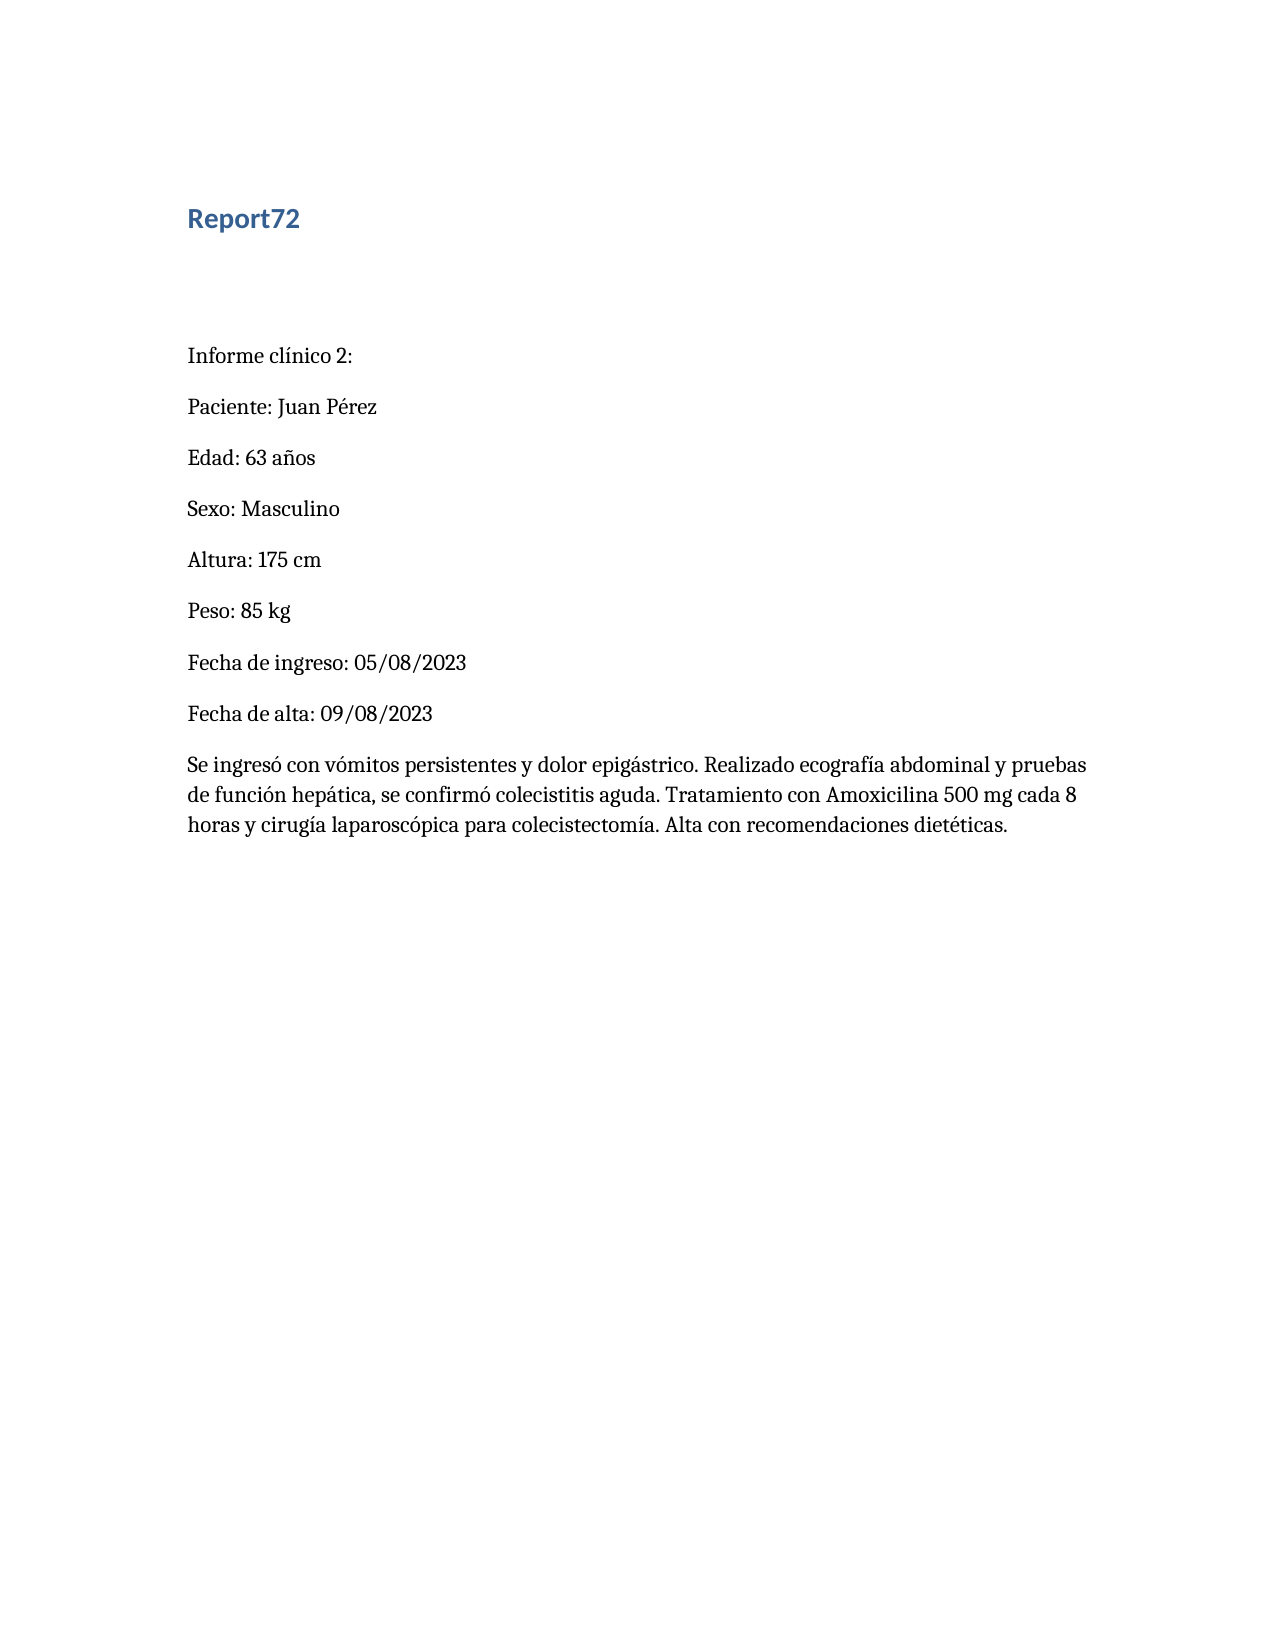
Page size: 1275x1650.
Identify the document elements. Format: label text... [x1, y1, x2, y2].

text Edad: 63 años [187, 445, 1087, 471]
text Sexo: Masculino [187, 496, 1087, 522]
text Altura: 175 cm [187, 547, 1087, 573]
subtitle Report72 [187, 200, 1087, 236]
text Informe clínico 2: [187, 343, 1087, 369]
text Paciente: Juan Pérez [187, 394, 1087, 420]
text Fecha de ingreso: 05/08/2023 [187, 649, 1087, 676]
text Se ingresó con vómitos persistentes y dolor epigástrico. Realizado ecografía abdominal y pruebas de función hepática, se confirmó colecistitis aguda. Tratamiento con Amoxicilina 500 mg cada 8 horas y cirugía laparoscópica para colecistectomía. Alta con recomendaciones dietéticas. [187, 751, 1087, 838]
text Fecha de alta: 09/08/2023 [187, 700, 1087, 727]
text Peso: 85 kg [187, 598, 1087, 624]
